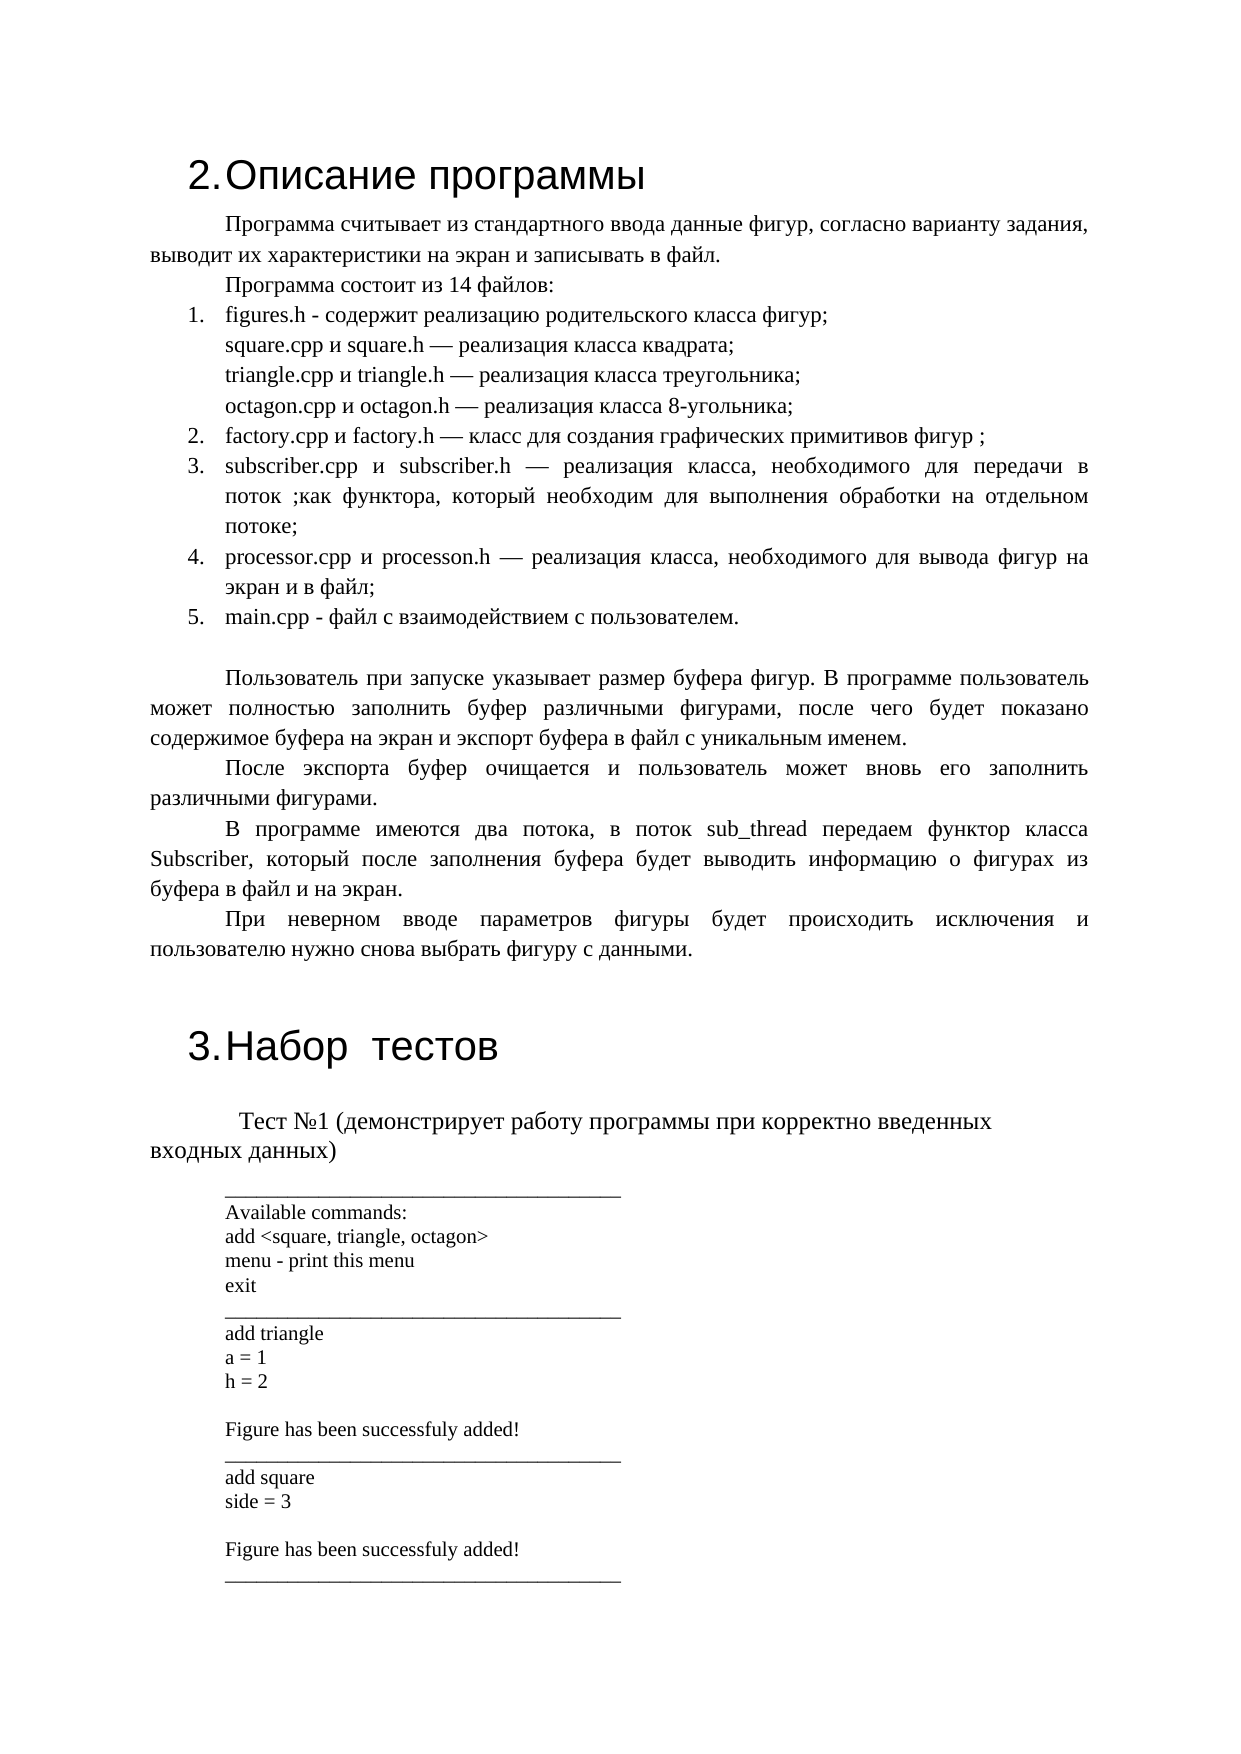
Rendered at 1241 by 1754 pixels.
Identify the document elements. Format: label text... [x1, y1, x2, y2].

text Figure has been successfuly added! [225, 1537, 1090, 1561]
text Available commands: [225, 1200, 1090, 1224]
text ______________________________________ [225, 1441, 1090, 1465]
list factory.cpp и factory.h — класс для создания графических примитивов фигур ; [187, 422, 1090, 448]
text ______________________________________ [225, 1176, 1090, 1200]
text После экспорта буфер очищается и пользователь может вновь его заполнить различными фигурами. [150, 754, 1090, 811]
list figures.h - содержит реализацию родительского класса фигур; [187, 301, 1090, 327]
text При неверном вводе параметров фигуры будет происходить исключения и пользователю нужно снова выбрать фигуру с данными. [150, 905, 1090, 962]
text add triangle [225, 1321, 1090, 1345]
text Figure has been successfuly added! [225, 1417, 1090, 1441]
text Программа считывает из стандартного ввода данные фигур, согласно варианту задания, выводит их характеристики на экран и записывать в файл. [150, 210, 1090, 267]
text add square [225, 1465, 1090, 1489]
list processor.cpp и processon.h — реализация класса, необходимого для вывода фигур на экран и в файл; [187, 543, 1090, 599]
text exit [225, 1272, 1090, 1297]
text octagon.cpp и octagon.h — реализация класса 8-угольника; [225, 392, 1090, 418]
text add <square, triangle, octagon> [225, 1224, 1090, 1248]
list subscriber.cpp и subscriber.h — реализация класса, необходимого для передачи в поток ;как функтора, который необходим для выполнения обработки на отдельном потоке; [187, 452, 1090, 539]
text Программа состоит из 14 файлов: [150, 271, 1090, 297]
text ______________________________________ [225, 1561, 1090, 1585]
subtitle Набор тестов [187, 1021, 1090, 1069]
list main.cpp - файл с взаимодействием с пользователем. [187, 603, 1090, 629]
text Пользователь при запуске указывает размер буфера фигур. В программе пользователь может полностью заполнить буфер различными фигурами, после чего будет показано содержимое буфера на экран и экспорт буфера в файл с уникальным именем. [150, 663, 1090, 750]
text ______________________________________ [225, 1297, 1090, 1321]
text menu - print this menu [225, 1248, 1090, 1272]
subtitle Описание программы [187, 150, 1090, 198]
text a = 1 [225, 1345, 1090, 1369]
text h = 2 [225, 1369, 1090, 1393]
text triangle.cpp и triangle.h — реализация класса треугольника; [225, 361, 1090, 388]
text square.cpp и square.h — реализация класса квадрата; [225, 331, 1090, 358]
text В программе имеются два потока, в поток sub_thread передаем функтор класса Subscriber, который после заполнения буфера будет выводить информацию о фигурах из буфера в файл и на экран. [150, 814, 1090, 901]
text side = 3 [225, 1489, 1090, 1513]
subtitle Тест №1 (демонстрирует работу программы при корректно введенных входных данных) [150, 1106, 1090, 1164]
